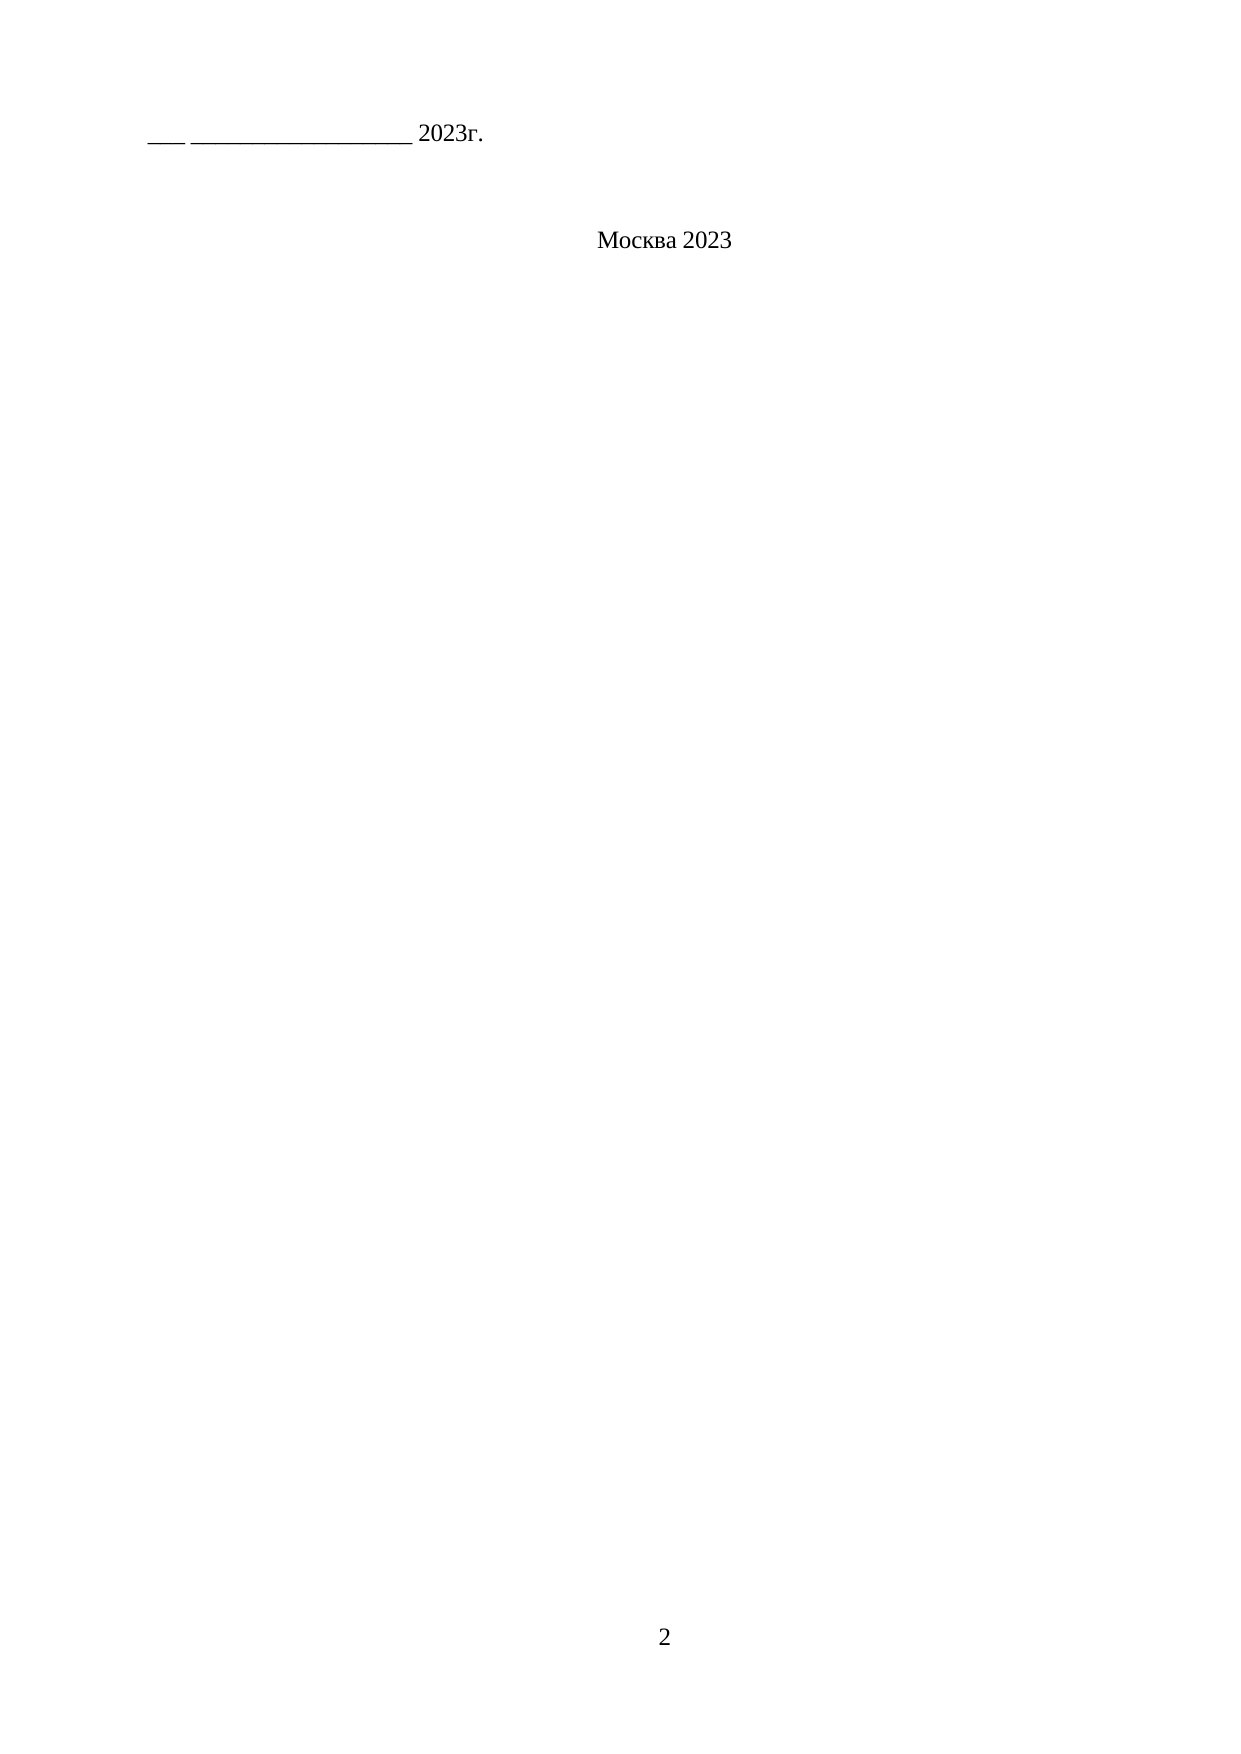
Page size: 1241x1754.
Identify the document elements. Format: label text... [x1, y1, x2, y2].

text Москва 2023 [148, 225, 1181, 254]
text ___ __________________ 2023г. [148, 118, 1196, 147]
